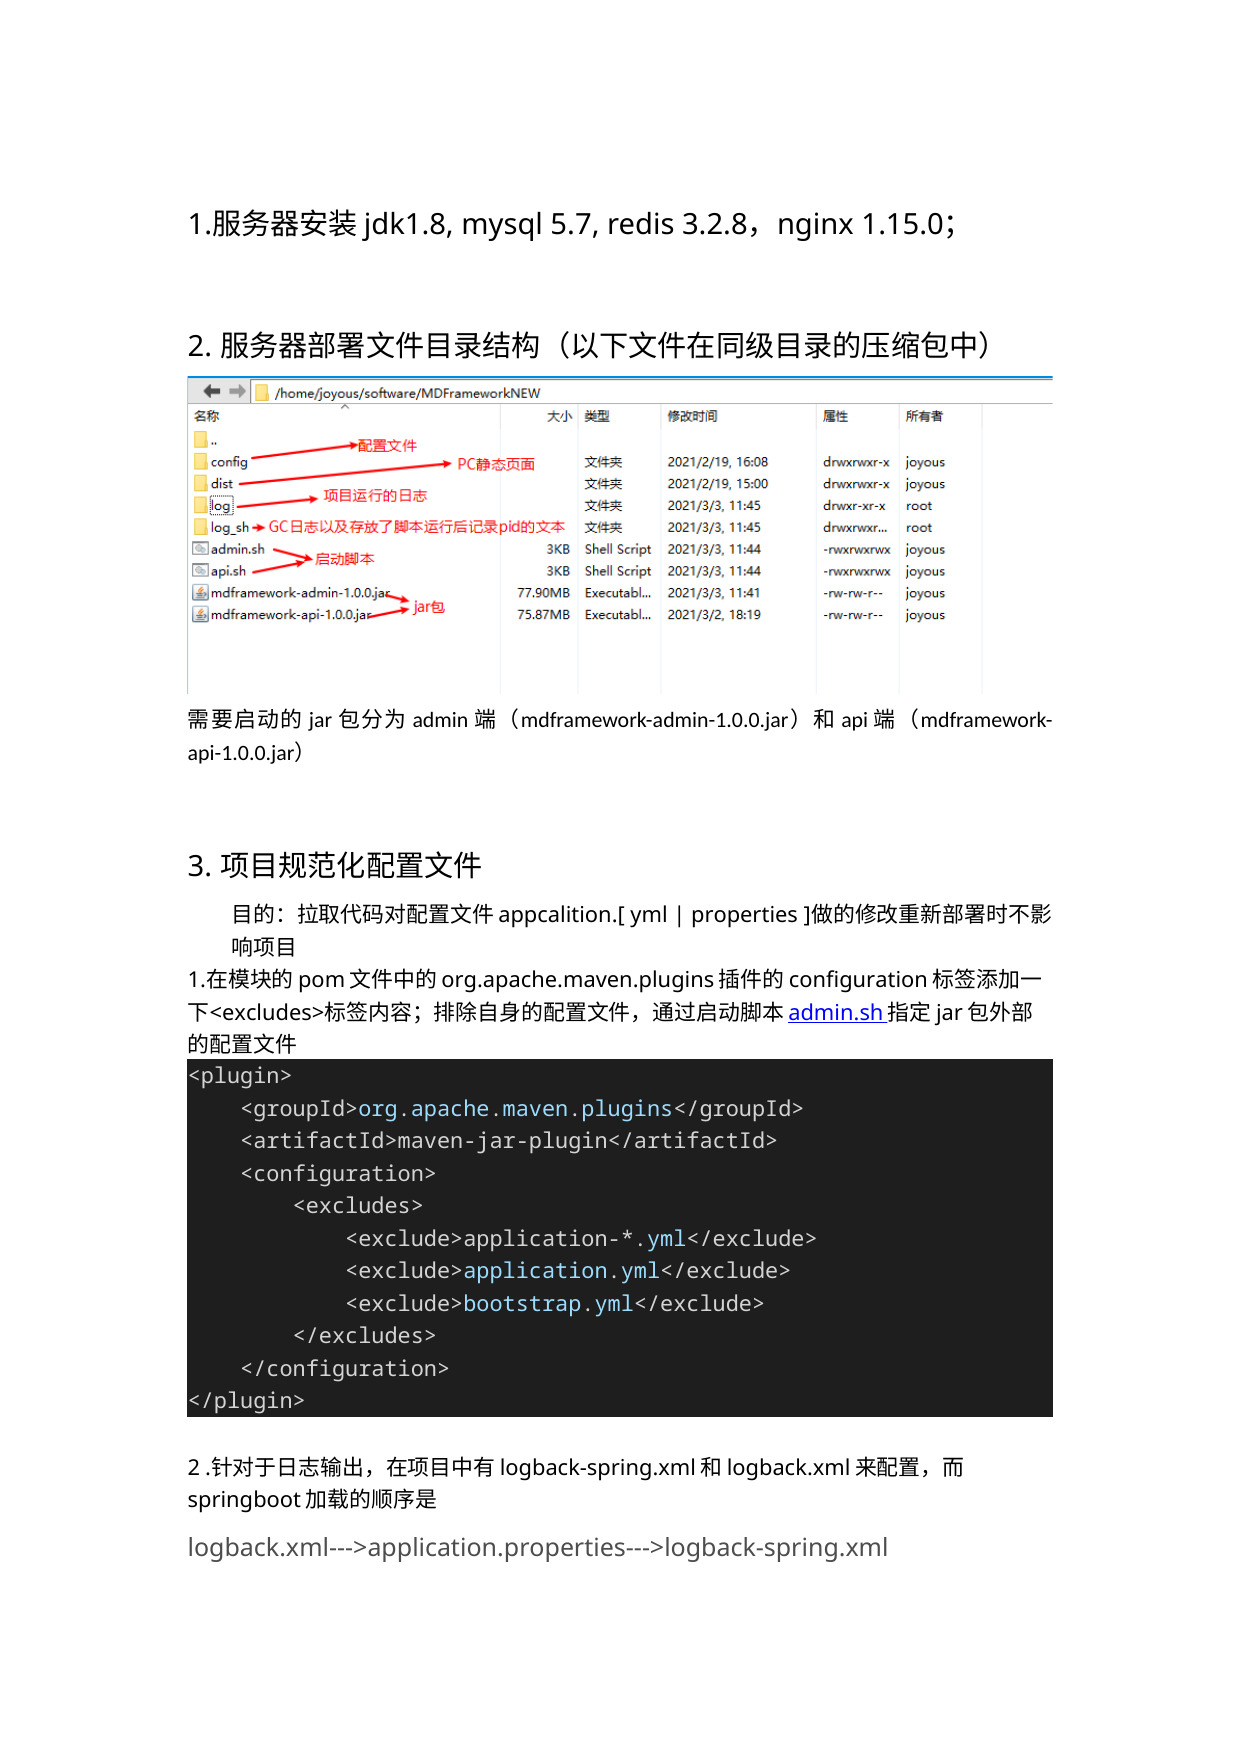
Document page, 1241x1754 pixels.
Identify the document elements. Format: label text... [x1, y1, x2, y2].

text 1.在模块的pom文件中的org.apache.maven.plugins插件的configuration标签添加一下<excludes>标签内容；排除自身的配置文件，通过启动脚本admin.sh指定jar包外部的配置文件 [187, 962, 1053, 1059]
text <groupId>org.apache.maven.plugins</groupId> [187, 1092, 1053, 1124]
text 需要启动的jar包分为admin端（mdframework-admin-1.0.0.jar）和api端（mdframework-api-1.0.0.jar） [187, 702, 1053, 767]
list 项目规范化配置文件 [187, 832, 1053, 897]
text logback.xml--->application.properties--->logback-spring.xml [187, 1514, 1053, 1579]
text 2 .针对于日志输出，在项目中有logback-spring.xml和logback.xml来配置，而springboot加载的顺序是 [187, 1449, 1053, 1514]
text <exclude>application.yml</exclude> [187, 1254, 1053, 1287]
text <configuration> [187, 1157, 1053, 1189]
text </plugin> [187, 1384, 1053, 1417]
text <plugin> [187, 1059, 1053, 1092]
text <artifactId>maven-jar-plugin</artifactId> [187, 1124, 1053, 1157]
text </configuration> [187, 1352, 1053, 1384]
text <exclude>application-*.yml</exclude> [187, 1222, 1053, 1254]
text <excludes> [187, 1189, 1053, 1222]
list 目的：拉取代码对配置文件appcalition.[ yml | properties ]做的修改重新部署时不影响项目 [231, 897, 1053, 962]
list 服务器部署文件目录结构（以下文件在同级目录的压缩包中） [187, 312, 1053, 376]
text </excludes> [187, 1319, 1053, 1352]
subtitle 1.服务器安装jdk1.8, mysql 5.7, redis 3.2.8，nginx 1.15.0； [187, 189, 1053, 254]
text <exclude>bootstrap.yml</exclude> [187, 1287, 1053, 1319]
picture [187, 376, 1053, 694]
